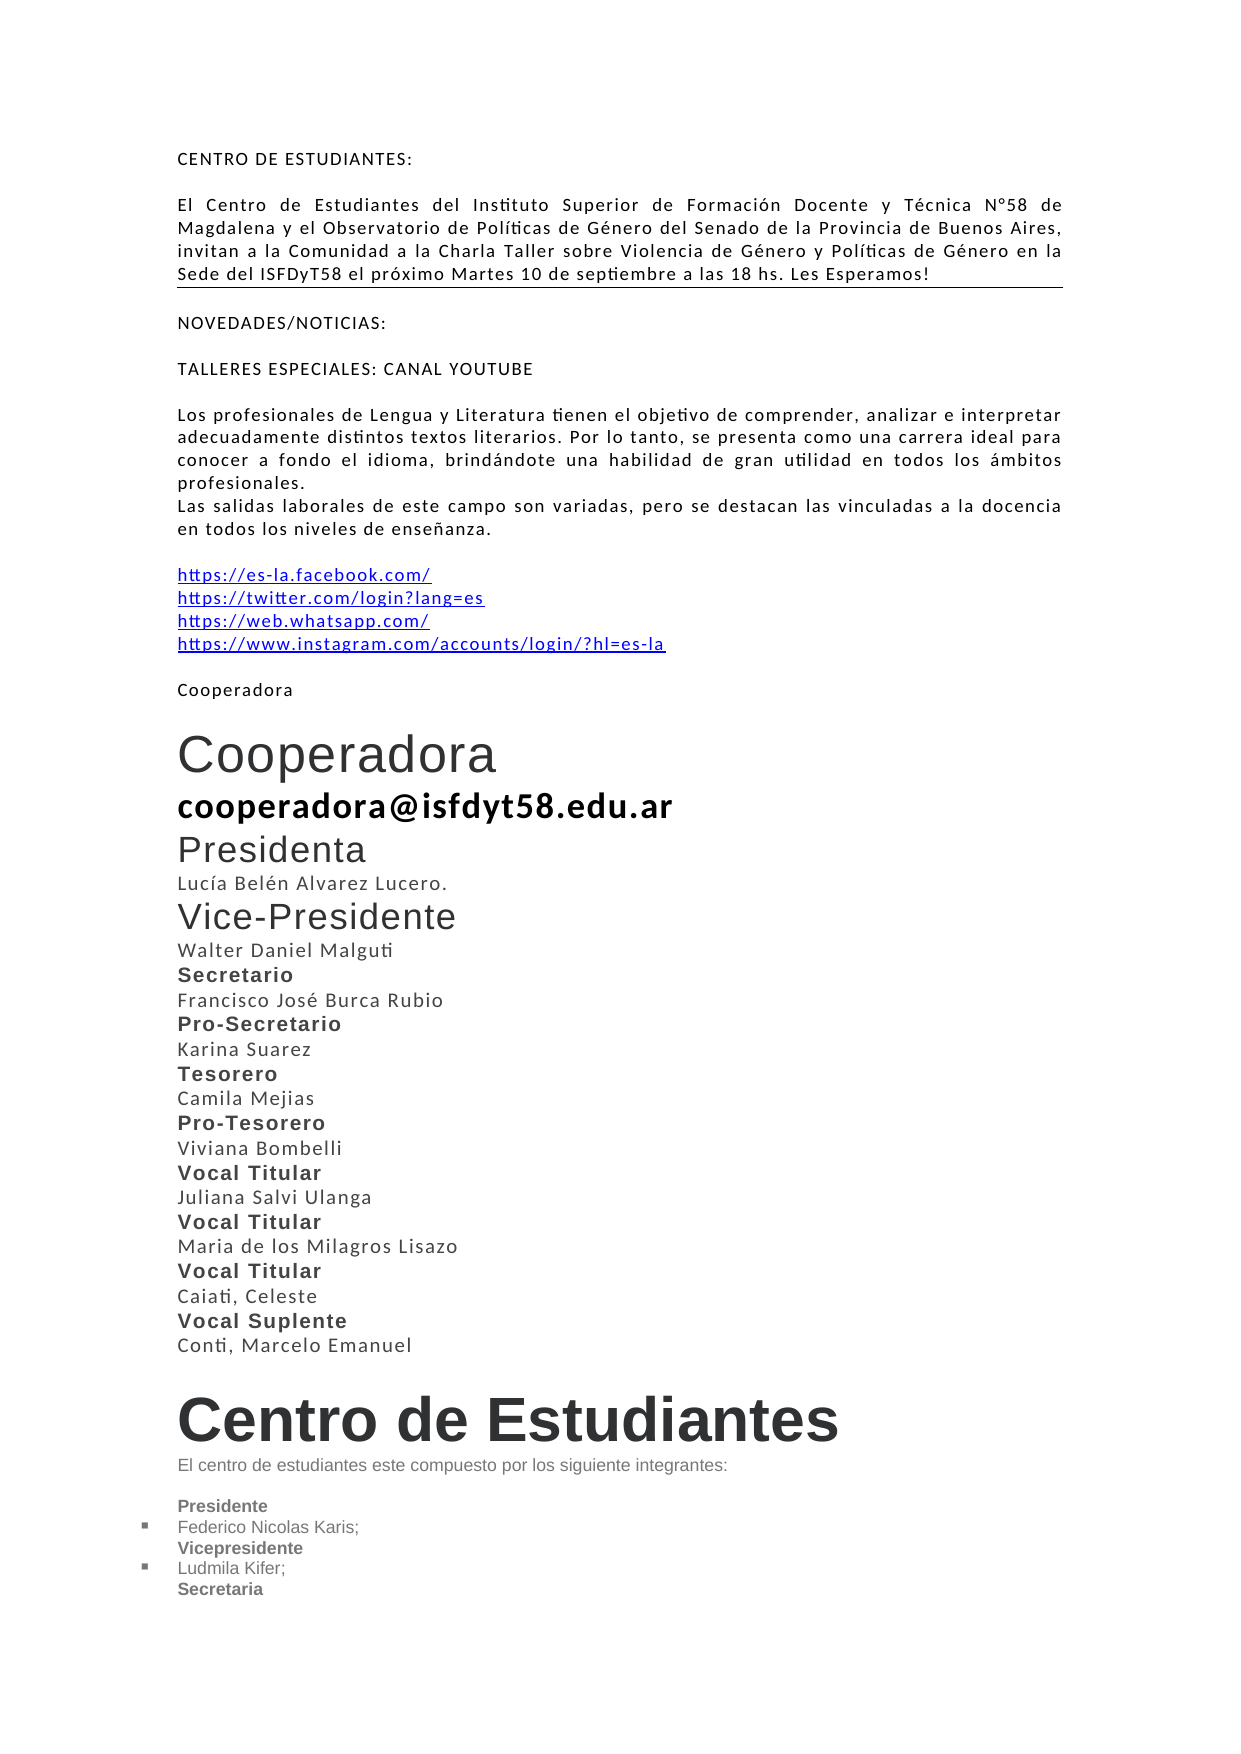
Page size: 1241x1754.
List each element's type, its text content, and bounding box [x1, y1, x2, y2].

text Lucía Belén Alvarez Lucero. [177, 870, 1063, 895]
text NOVEDADES/NOTICIAS: [177, 311, 1063, 334]
text Maria de los Milagros Lisazo [177, 1234, 1063, 1259]
text Vocal Titular [177, 1210, 1063, 1234]
text Vicepresidente [177, 1537, 1063, 1558]
text https://twitter.com/login?lang=es [177, 586, 1063, 609]
text El Centro de Estudiantes del Instituto Superior de Formación Docente y Técnica N°58 de Magdalena y el Observatorio de Políticas de Género del Senado de la Provincia de Buenos Aires, invitan a la Comunidad a la Charla Taller sobre Violencia de Género y Políticas de Género en la Sede del ISFDyT58 el próximo Martes 10 de septiembre a las 18 hs. Les Esperamos! [177, 193, 1063, 287]
text Presidenta [177, 828, 1063, 870]
text Karina Suarez [177, 1036, 1063, 1062]
text https://www.instagram.com/accounts/login/?hl=es-la [177, 632, 1063, 655]
text https://es-la.facebook.com/ [177, 563, 1063, 586]
list Federico Nicolas Karis; [140, 1516, 1063, 1537]
text TALLERES ESPECIALES: CANAL YOUTUBE [177, 357, 1063, 380]
text Conti, Marcelo Emanuel [177, 1332, 1063, 1358]
text Camila Mejias [177, 1086, 1063, 1111]
text Pro-Secretario [177, 1012, 1063, 1036]
text Walter Daniel Malguti [177, 937, 1063, 963]
text El centro de estudiantes este compuesto por los siguiente integrantes: [177, 1455, 1063, 1476]
text Juliana Salvi Ulanga [177, 1184, 1063, 1210]
text Cooperadora [177, 678, 1063, 701]
text Vocal Titular [177, 1259, 1063, 1283]
text Las salidas laborales de este campo son variadas, pero se destacan las vinculadas a la docencia en todos los niveles de enseñanza. [177, 494, 1063, 540]
text Los profesionales de Lengua y Literatura tienen el objetivo de comprender, analizar e interpretar adecuadamente distintos textos literarios. Por lo tanto, se presenta como una carrera ideal para conocer a fondo el idioma, brindándote una habilidad de gran utilidad en todos los ámbitos profesionales. [177, 403, 1063, 494]
text Tesorero [177, 1062, 1063, 1086]
text Viviana Bombelli [177, 1135, 1063, 1160]
text Presidente [177, 1496, 1063, 1516]
text Vocal Suplente [177, 1308, 1063, 1332]
text Francisco José Burca Rubio [177, 987, 1063, 1012]
text CENTRO DE ESTUDIANTES: [177, 148, 1063, 171]
text Pro-Tesorero [177, 1111, 1063, 1135]
text Vocal Titular [177, 1160, 1063, 1184]
text Vice-Presidente [177, 895, 1063, 937]
text Secretario [177, 963, 1063, 987]
text https://web.whatsapp.com/ [177, 609, 1063, 632]
subtitle Centro de Estudiantes [177, 1383, 1063, 1455]
text Caiati, Celeste [177, 1283, 1063, 1308]
list Ludmila Kifer; [140, 1558, 1063, 1579]
text Cooperadora [177, 724, 1063, 783]
text Secretaria [177, 1579, 1063, 1599]
text cooperadora@isfdyt58.edu.ar [177, 783, 1063, 828]
